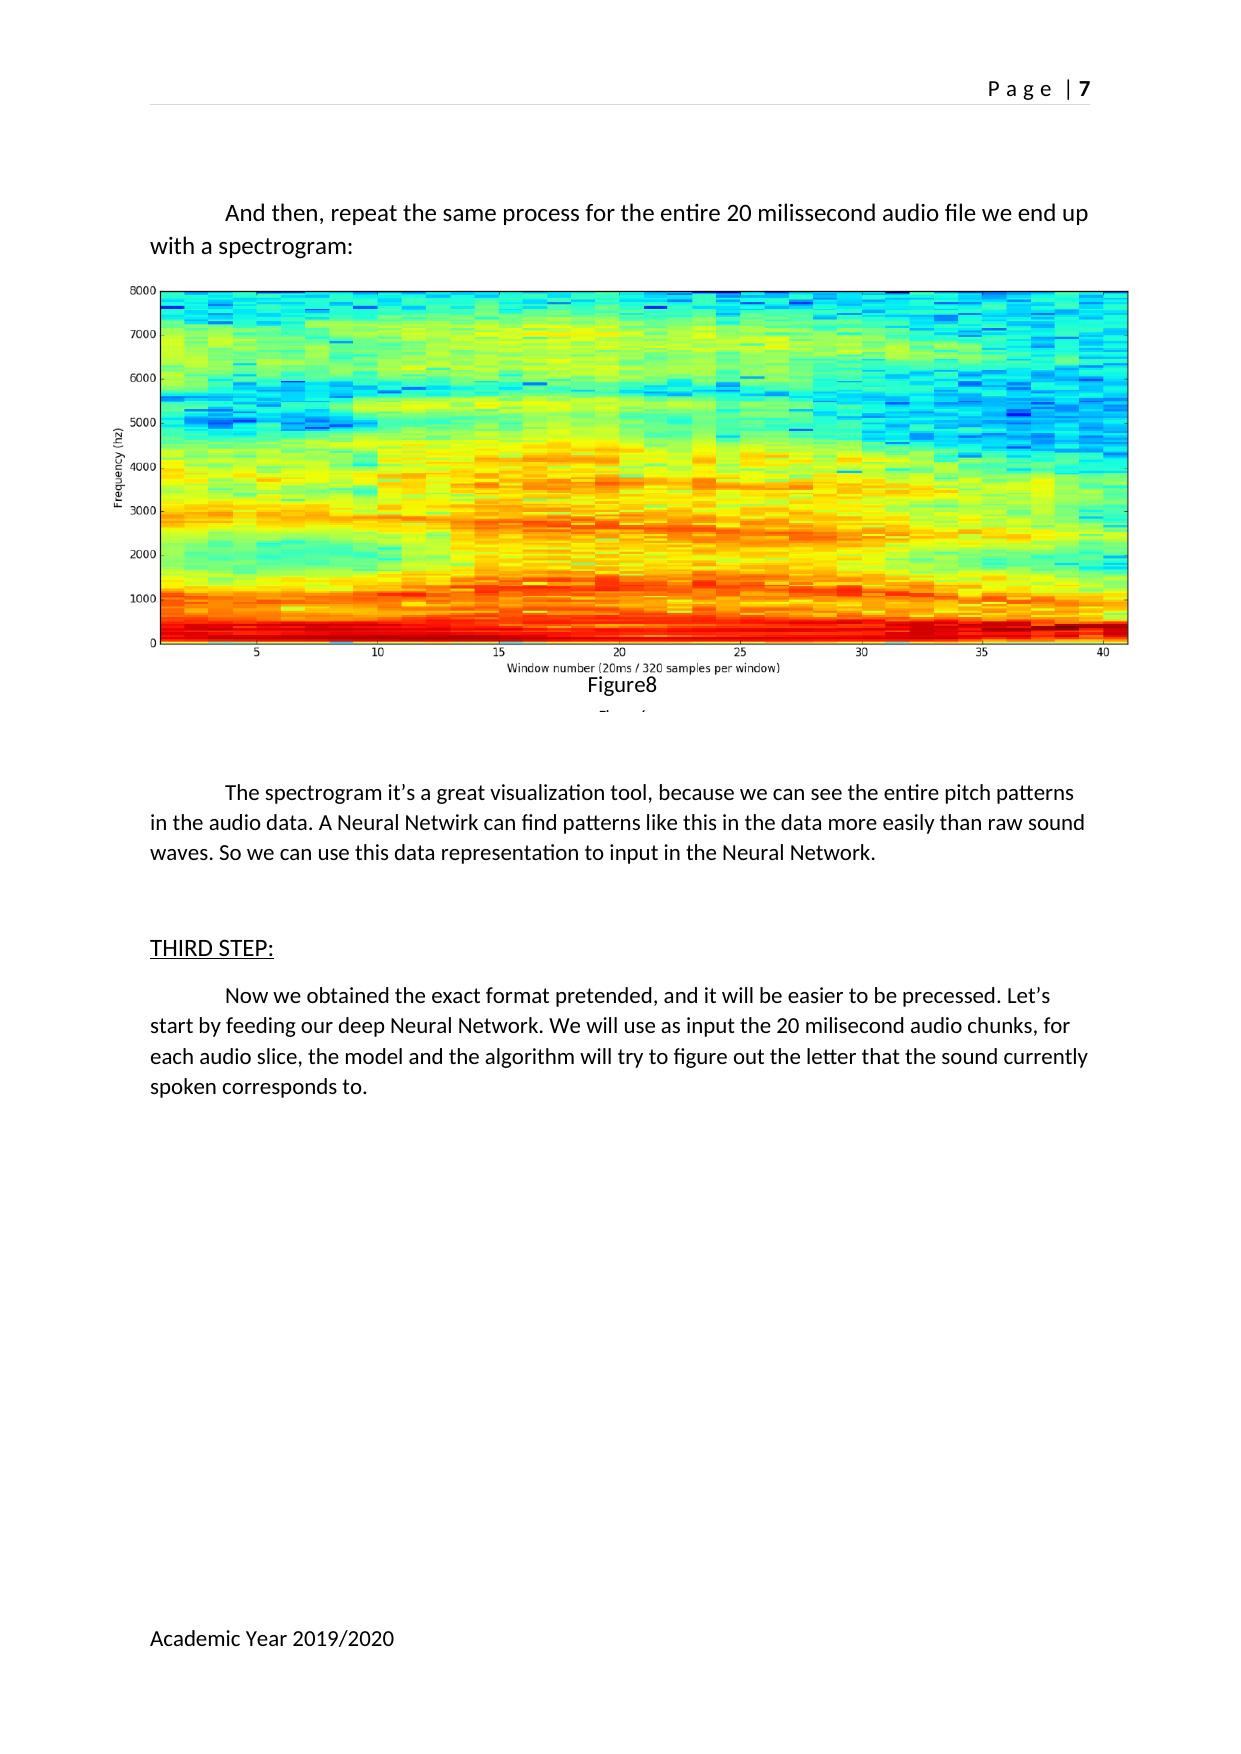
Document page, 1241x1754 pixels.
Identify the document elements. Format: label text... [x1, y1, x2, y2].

text Now we obtained the exact format pretended, and it will be easier to be precessed. Let’s start by feeding our deep Neural Network. We will use as input the 20 milisecond audio chunks, for each audio slice, the model and the algorithm will try to figure out the letter that the sound currently spoken corresponds to. [150, 981, 1090, 1100]
text THIRD STEP: [150, 932, 1090, 962]
text The spectrogram it’s a great visualization tool, because we can see the entire pitch patterns in the audio data. A Neural Netwirk can find patterns like this in the data more easily than raw sound waves. So we can use this data representation to input in the Neural Network. [150, 778, 1090, 866]
picture [106, 279, 1131, 676]
text And then, repeat the same process for the entire 20 milissecond audio file we end up with a spectrogram: [150, 197, 1090, 260]
